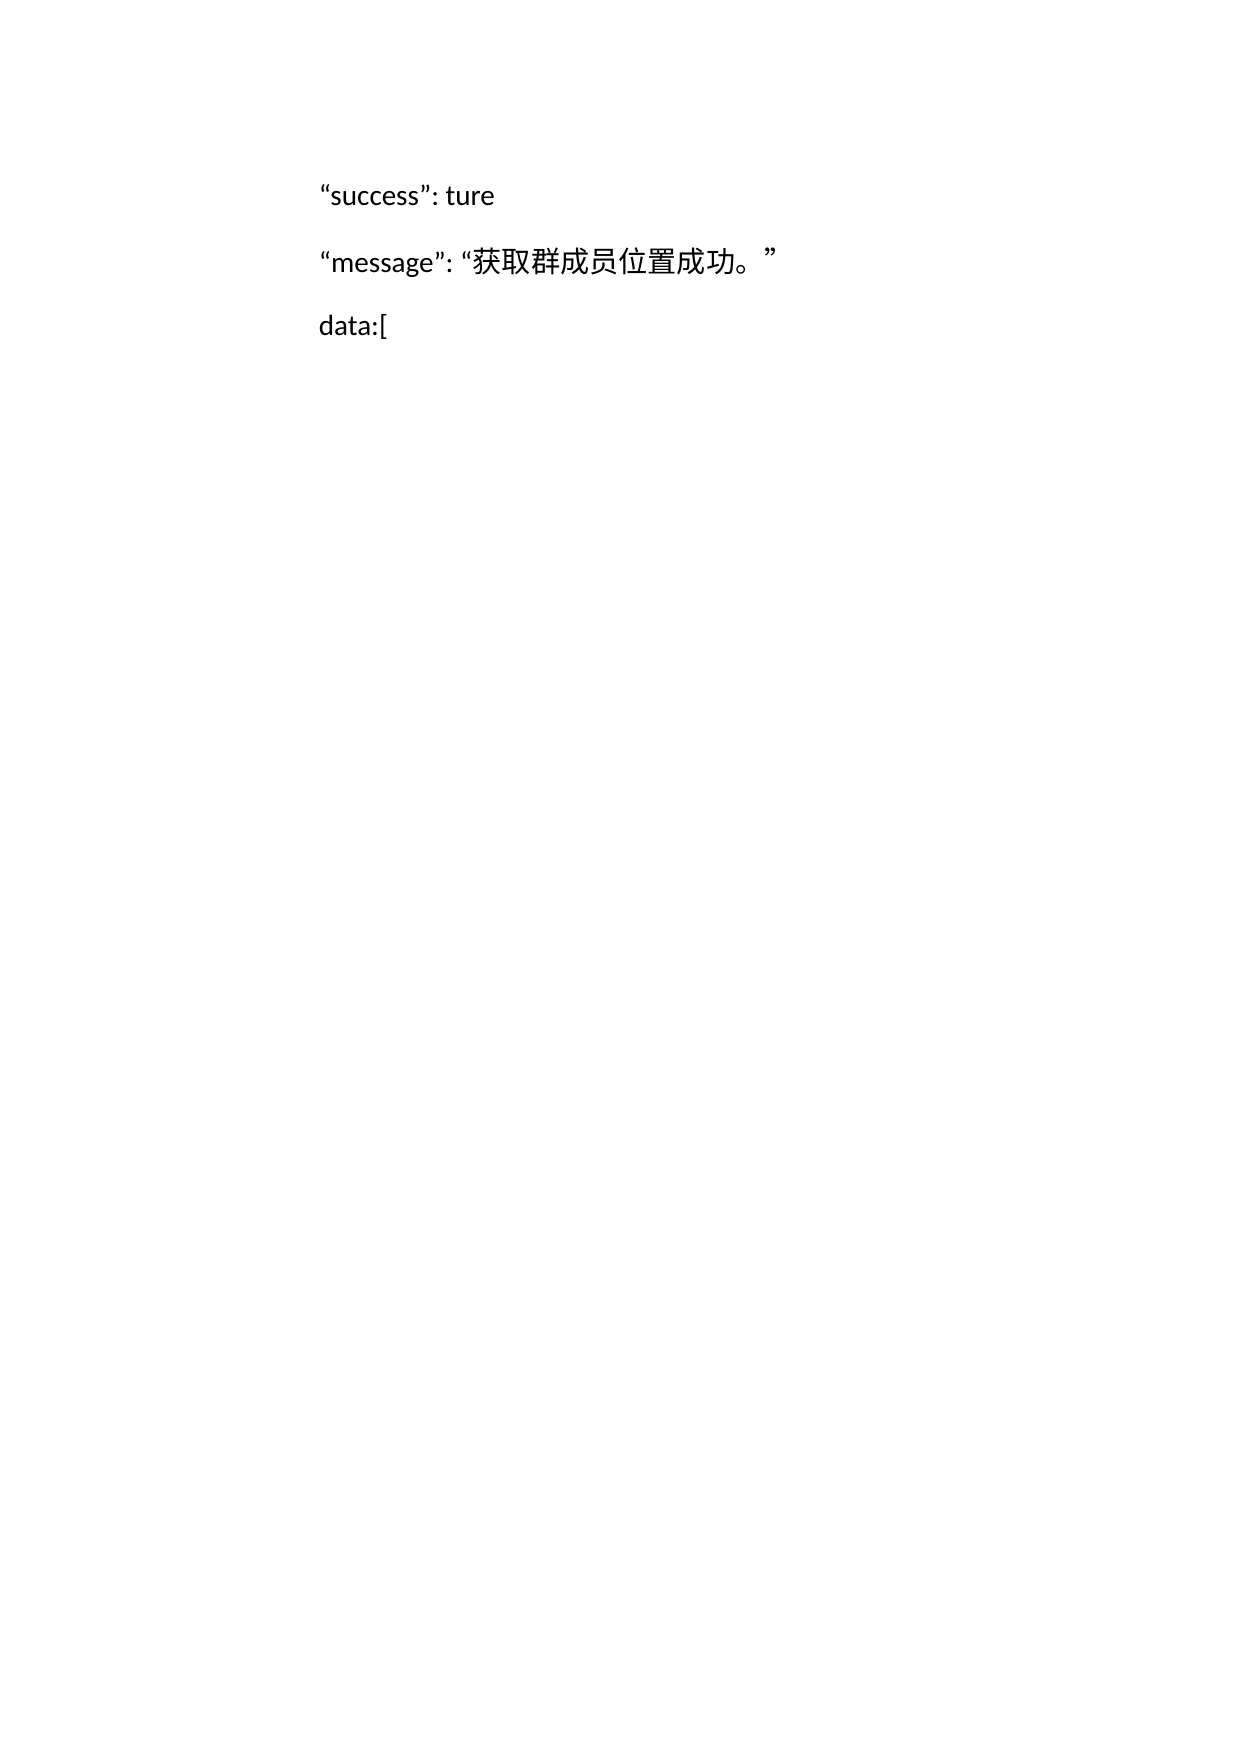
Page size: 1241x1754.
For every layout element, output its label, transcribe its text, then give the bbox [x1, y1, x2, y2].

list “message”: “获取群成员位置成功。” [262, 227, 1053, 292]
list “success”: ture [262, 162, 1053, 227]
list data:[ [262, 292, 1053, 357]
